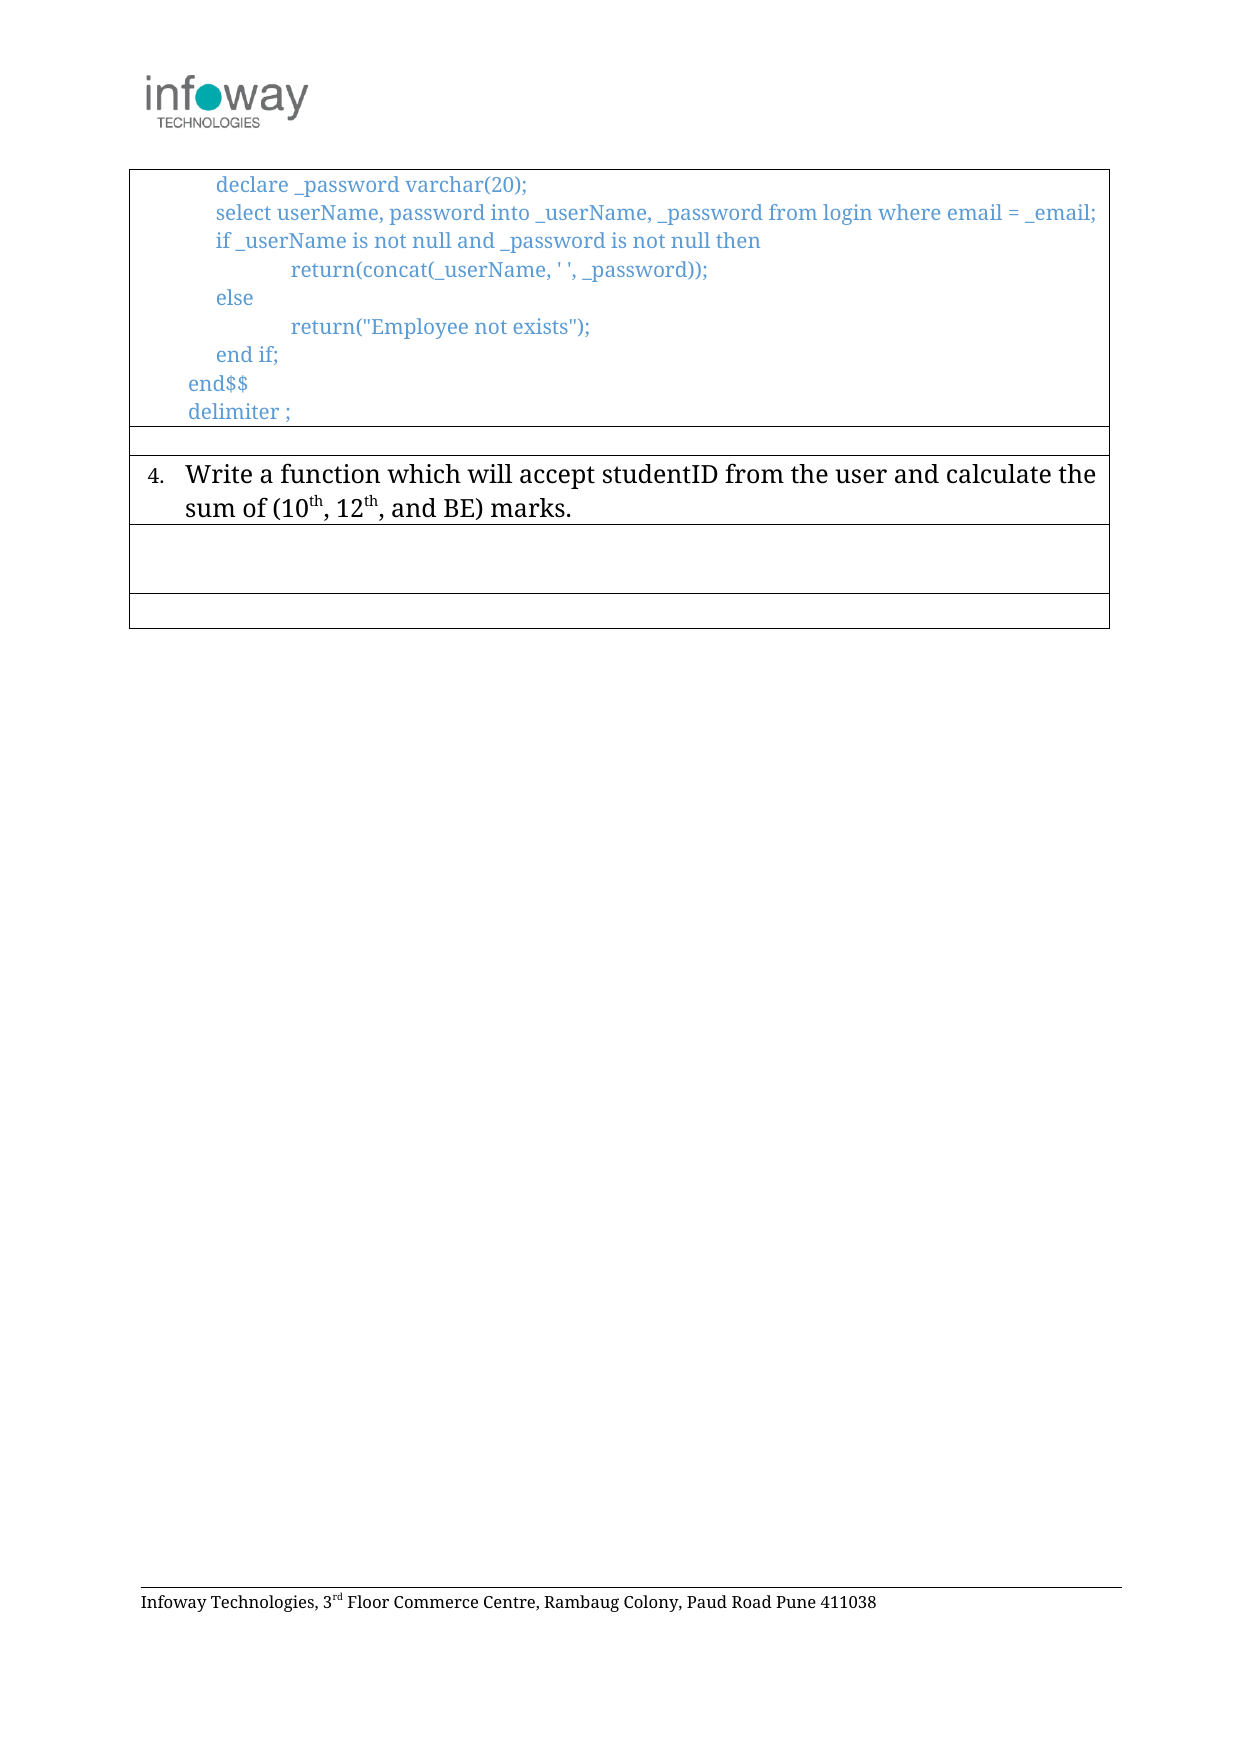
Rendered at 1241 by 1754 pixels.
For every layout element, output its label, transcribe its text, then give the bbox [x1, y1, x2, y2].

table_cell [130, 525, 1109, 593]
table_cell Write a function which will accept studentID from the user and calculate the sum of (10th, 12th, and BE) marks. [130, 456, 1109, 524]
picture [140, 73, 311, 131]
table_cell [130, 594, 1109, 628]
table_cell [130, 427, 1109, 455]
